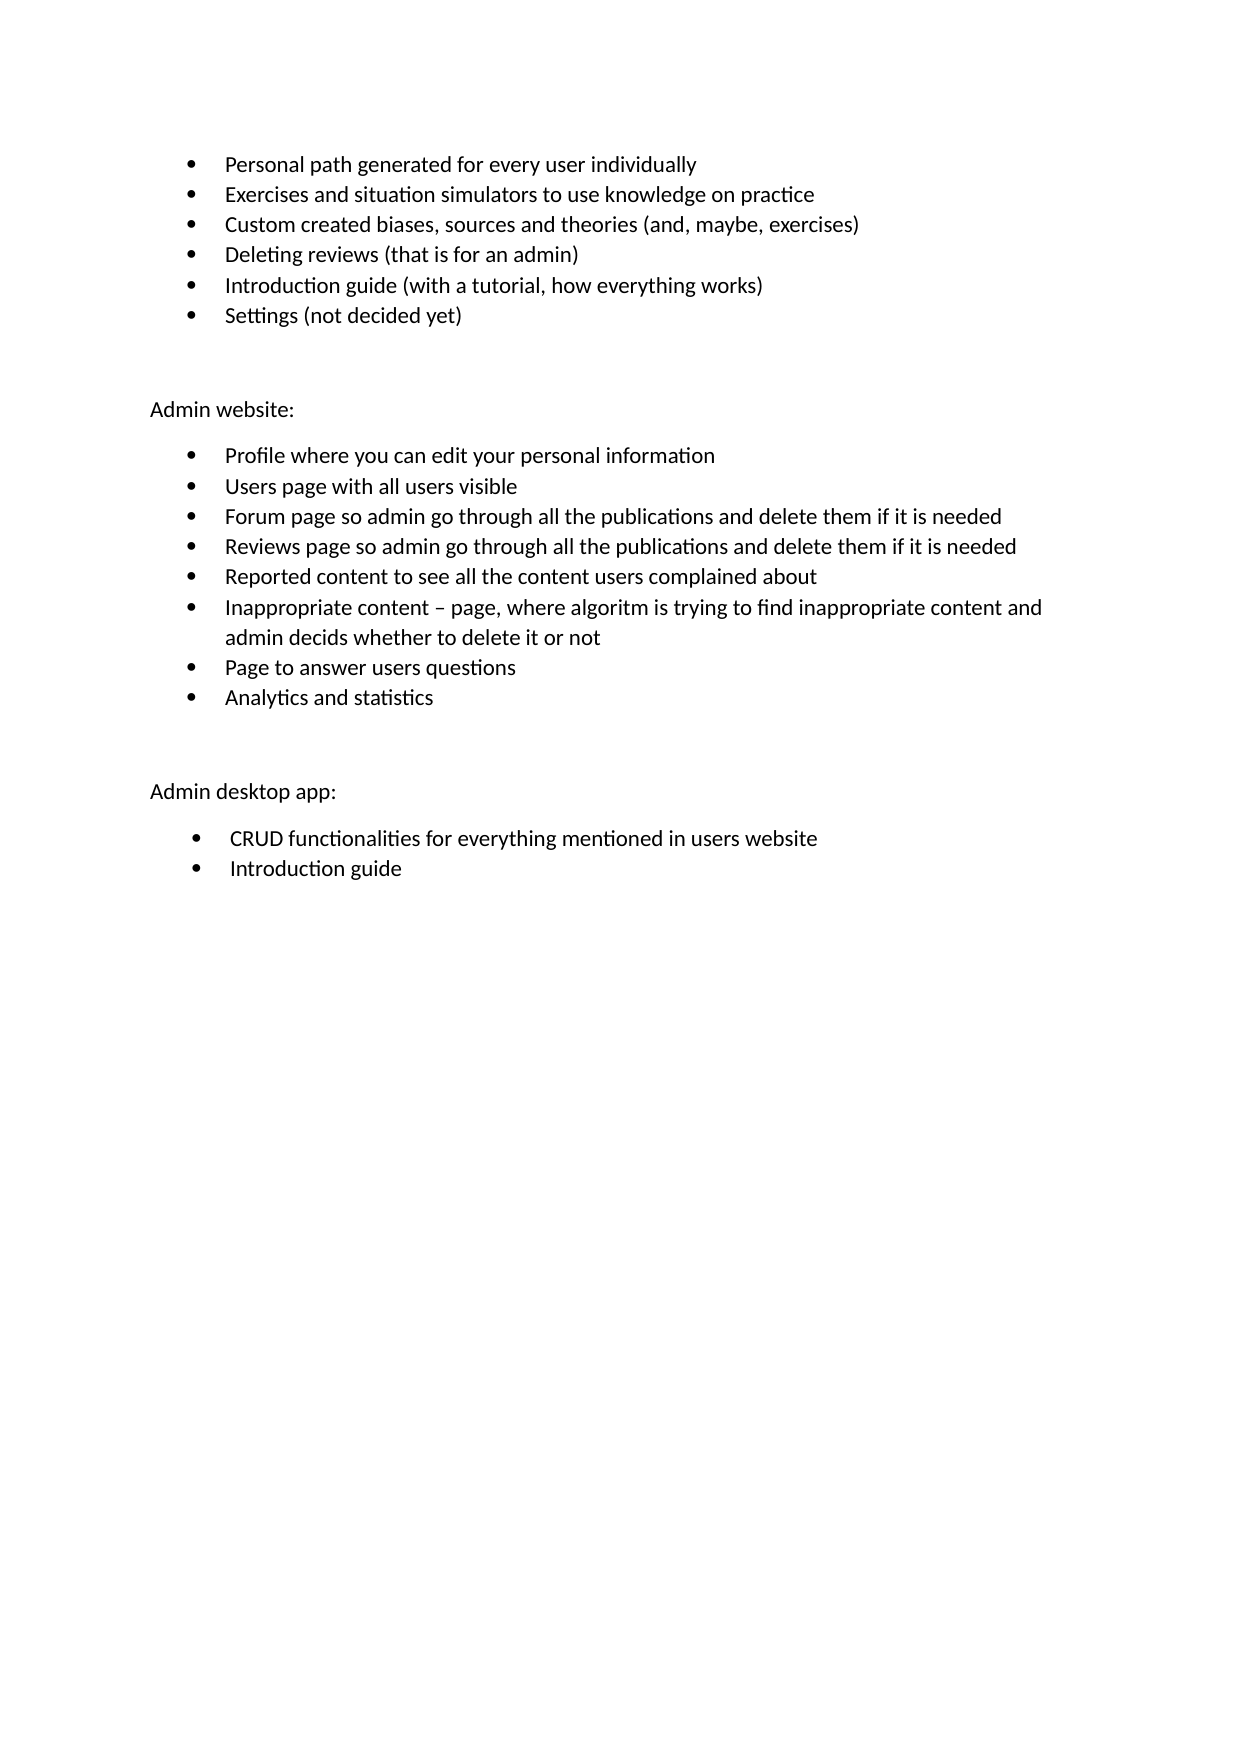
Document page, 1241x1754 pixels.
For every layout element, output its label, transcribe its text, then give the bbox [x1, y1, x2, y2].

text Admin website: [150, 395, 1090, 423]
list Forum page so admin go through all the publications and delete them if it is needed [187, 502, 1090, 530]
list Introduction guide (with a tutorial, how everything works) [187, 271, 1090, 299]
list Personal path generated for every user individually [187, 150, 1090, 178]
list Users page with all users visible [187, 472, 1090, 500]
list Reported content to see all the content users complained about [187, 562, 1090, 591]
list Reviews page so admin go through all the publications and delete them if it is needed [187, 532, 1090, 560]
list Settings (not decided yet) [187, 301, 1090, 329]
text Admin desktop app: [150, 777, 1090, 805]
list Profile where you can edit your personal information [187, 442, 1090, 470]
list Custom created biases, sources and theories (and, maybe, exercises) [187, 210, 1090, 238]
list Introduction guide [192, 854, 1090, 882]
list Deleting reviews (that is for an admin) [187, 241, 1090, 269]
list Page to answer users questions [187, 653, 1090, 681]
list Analytics and statistics [187, 683, 1090, 711]
list Inappropriate content – page, where algoritm is trying to find inappropriate content and admin decids whether to delete it or not [187, 593, 1090, 651]
list CRUD functionalities for everything mentioned in users website [192, 824, 1090, 852]
list Exercises and situation simulators to use knowledge on practice [187, 180, 1090, 208]
